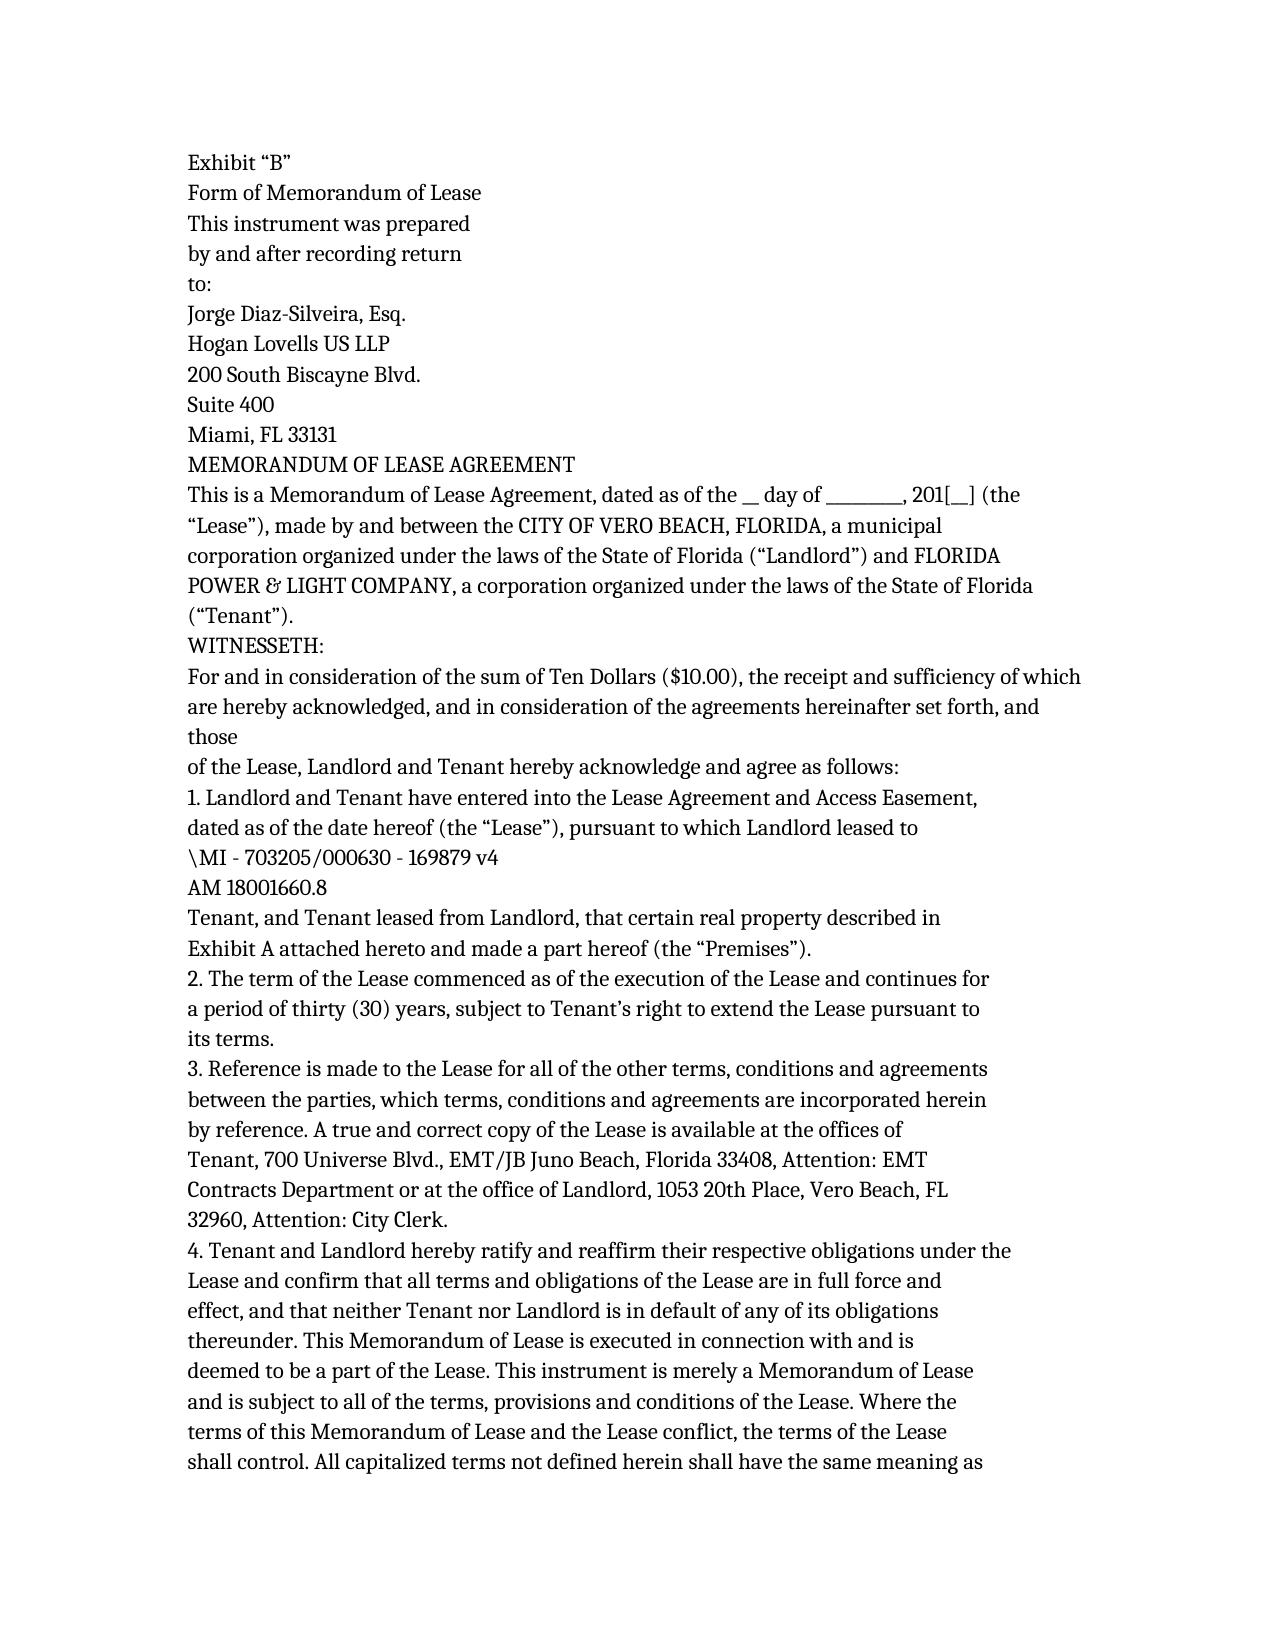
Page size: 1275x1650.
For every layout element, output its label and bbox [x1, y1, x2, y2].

text [187, 150, 1087, 1475]
